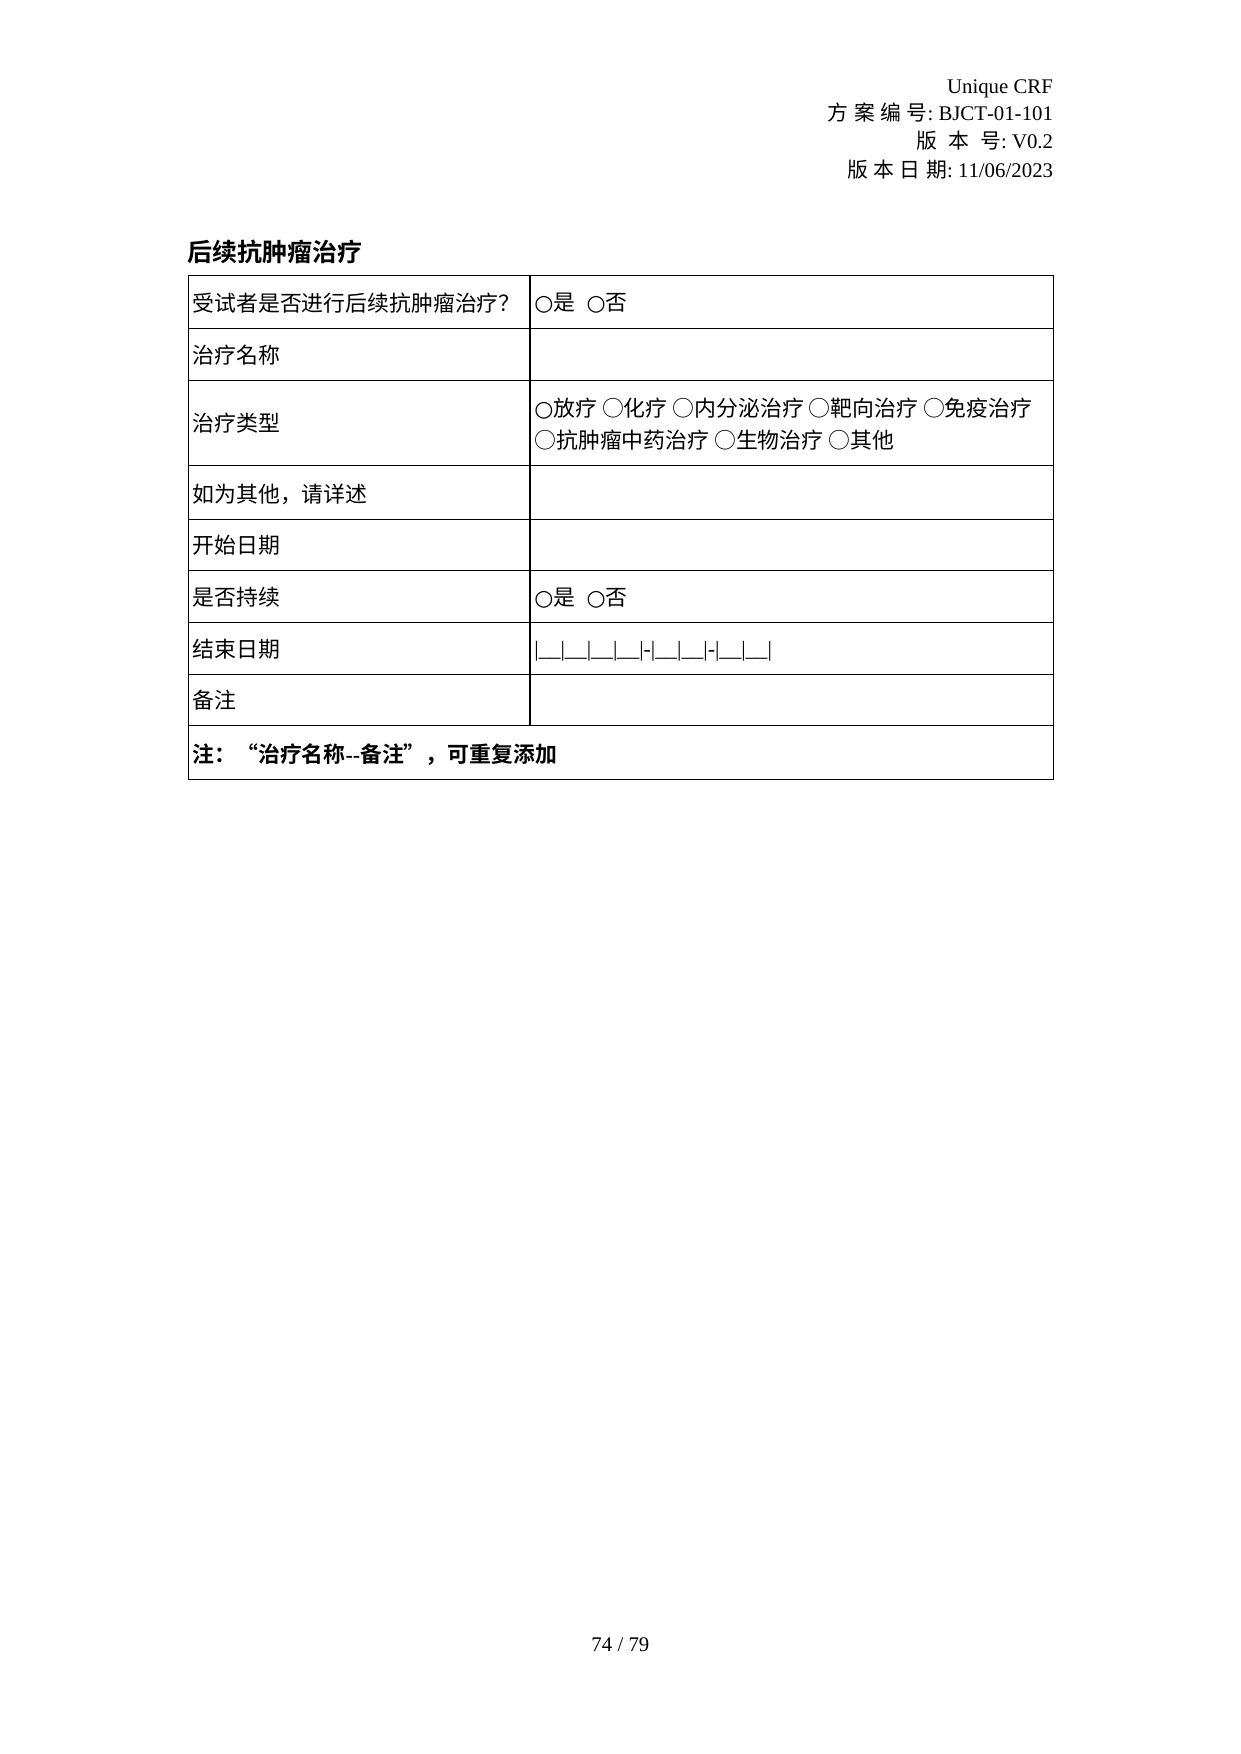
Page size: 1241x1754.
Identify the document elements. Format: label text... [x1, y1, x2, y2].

table_cell [531, 466, 1053, 519]
table_cell 备注 [189, 675, 529, 725]
table_cell ○放疗 ○化疗 ○内分泌治疗 ○靶向治疗 ○免疫治疗 ○抗肿瘤中药治疗 ○生物治疗 ○其他 [531, 381, 1053, 465]
table_cell 治疗名称 [189, 329, 529, 380]
table_cell [531, 520, 1053, 570]
table_cell 开始日期 [189, 520, 529, 570]
table_header ○是 ○否 [531, 276, 1053, 328]
table_cell 治疗类型 [189, 381, 529, 465]
table_cell [531, 329, 1053, 380]
table_cell [531, 675, 1053, 725]
table_cell 如为其他，请详述 [189, 466, 529, 519]
table_header 受试者是否进行后续抗肿瘤治疗？ [189, 276, 529, 328]
table_cell 注：“治疗名称--备注”，可重复添加 [189, 726, 1053, 779]
subtitle 后续抗肿瘤治疗 [187, 232, 1053, 268]
table_cell |__|__|__|__|-|__|__|-|__|__| [531, 623, 1053, 674]
table_cell 结束日期 [189, 623, 529, 674]
table_cell ○是 ○否 [531, 571, 1053, 622]
table_cell 是否持续 [189, 571, 529, 622]
